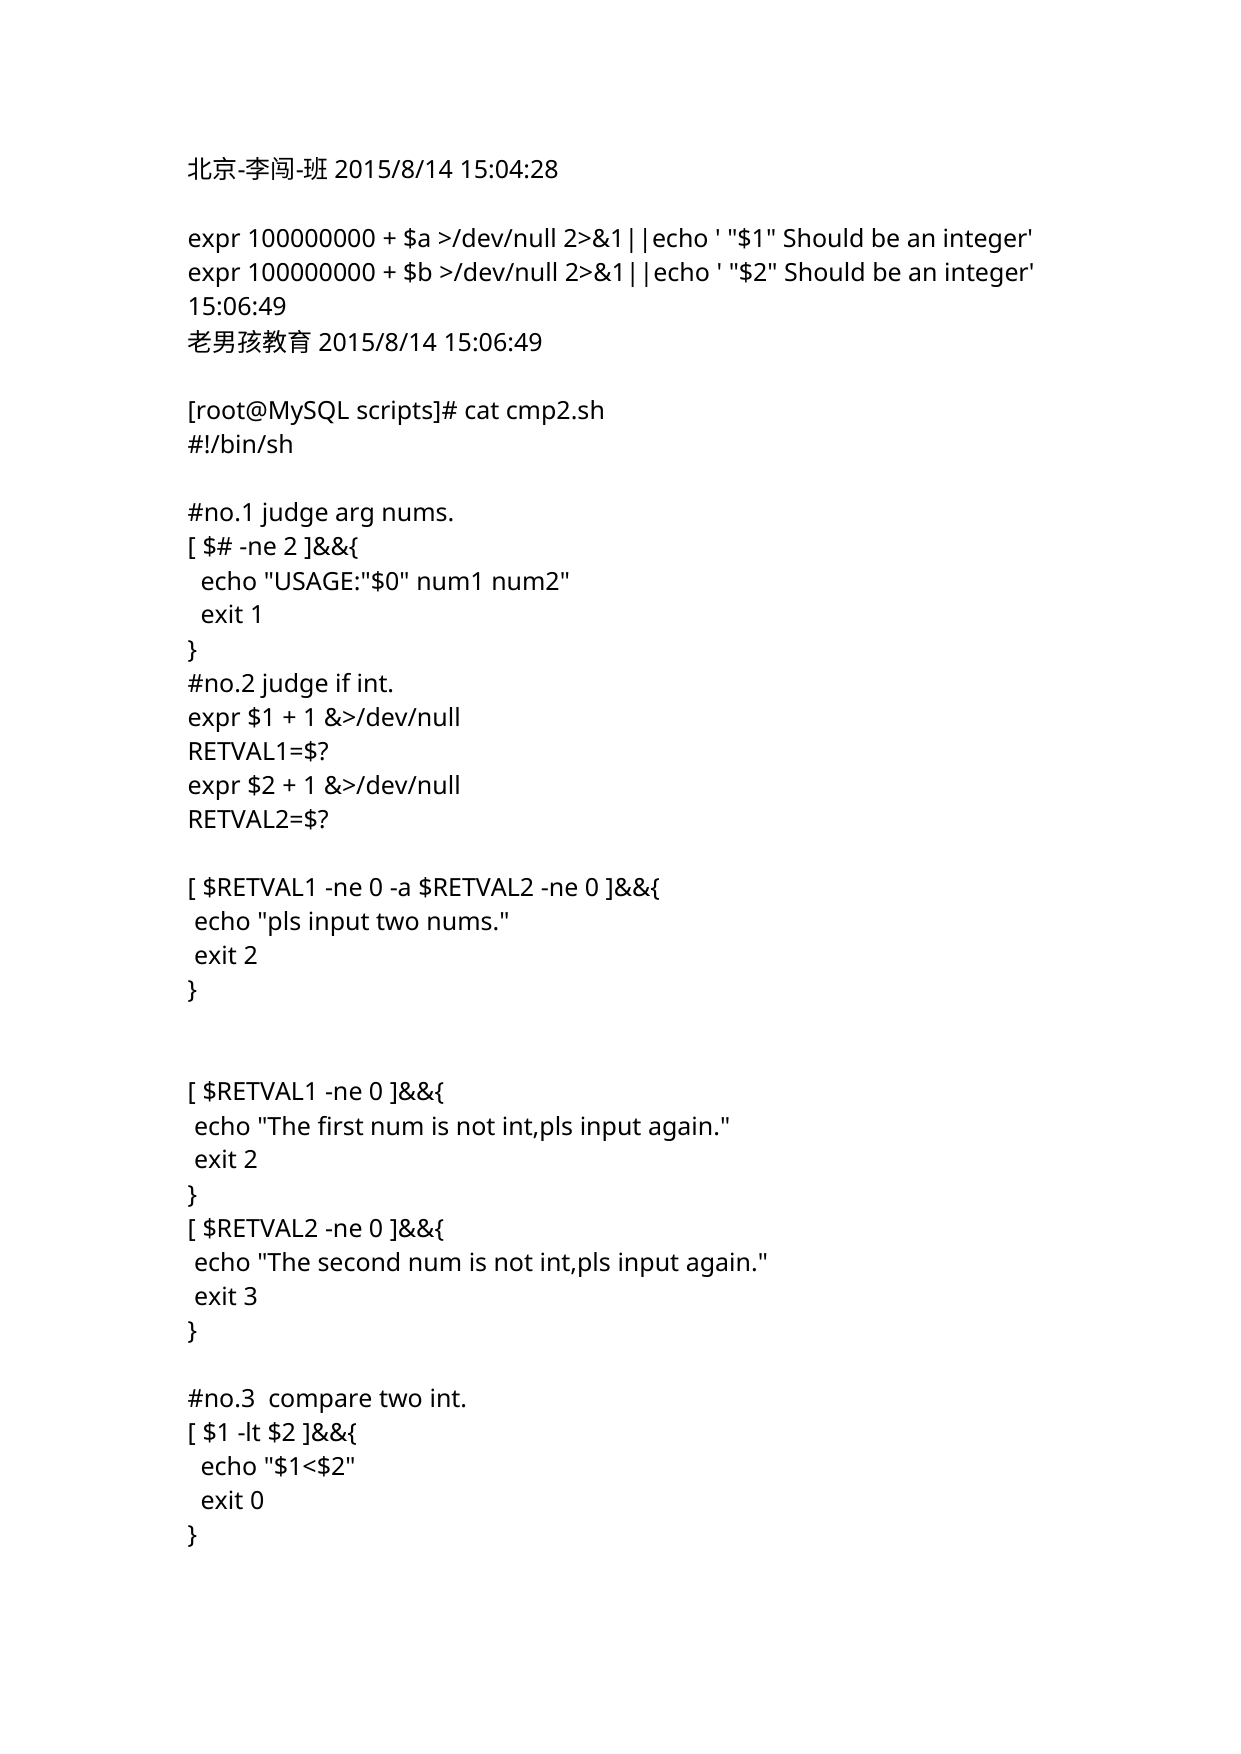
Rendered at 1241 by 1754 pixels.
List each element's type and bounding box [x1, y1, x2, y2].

text [187, 150, 1053, 1585]
